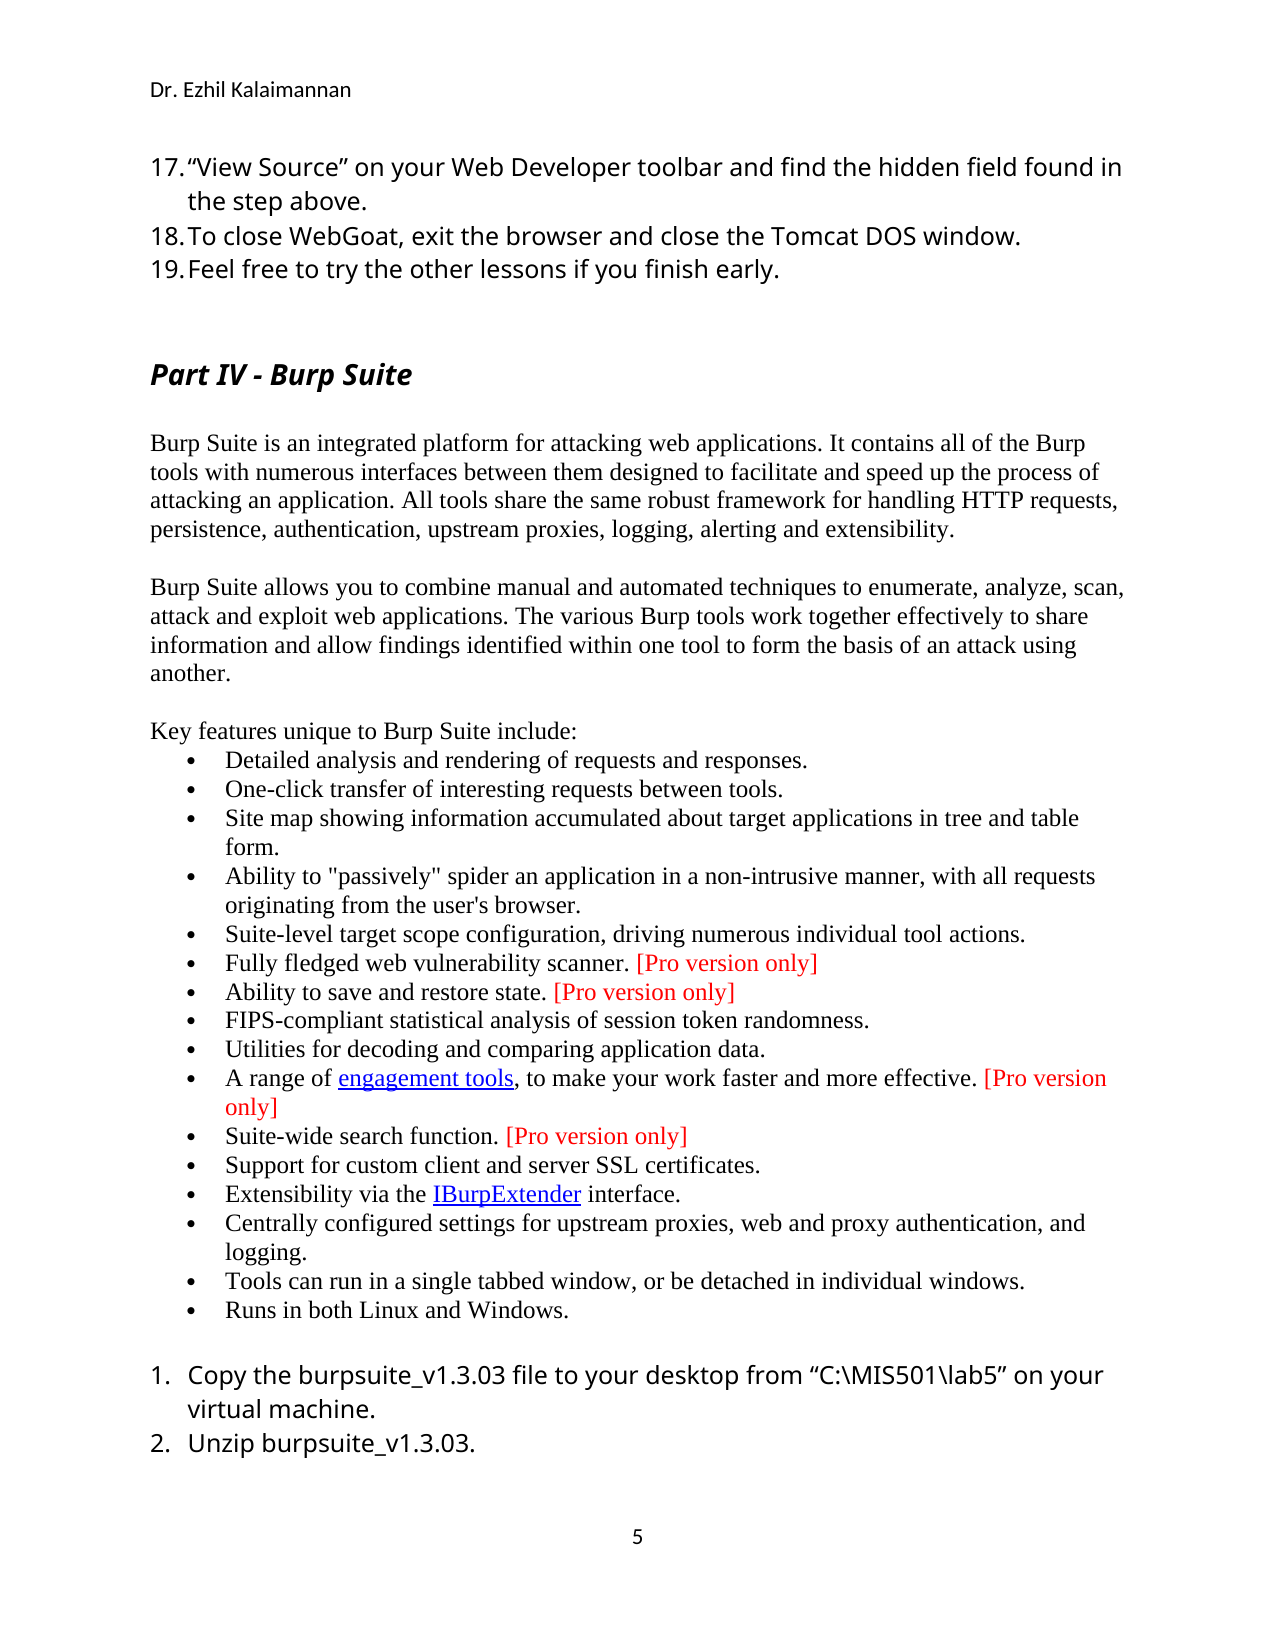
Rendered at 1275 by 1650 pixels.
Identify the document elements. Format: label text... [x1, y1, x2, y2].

list Fully fledged web vulnerability scanner. [Pro version only] [187, 948, 1125, 976]
list Runs in both Linux and Windows. [187, 1295, 1125, 1323]
text Key features unique to Burp Suite include: [150, 716, 1125, 745]
list Copy the burpsuite_v1.3.03 file to your desktop from “C:\MIS501\lab5” on your virtual machine. [150, 1358, 1125, 1426]
list Support for custom client and server SSL certificates. [187, 1150, 1125, 1179]
list A range of engagement tools, to make your work faster and more effective. [Pro version only] [187, 1063, 1125, 1121]
list Suite-wide search function. [Pro version only] [187, 1121, 1125, 1150]
list Tools can run in a single tabbed window, or be detached in individual windows. [187, 1266, 1125, 1294]
list Extensibility via the IBurpExtender interface. [187, 1179, 1125, 1208]
list Detailed analysis and rendering of requests and responses. [187, 745, 1125, 774]
list Ability to "passively" spider an application in a non-intrusive manner, with all requests originating from the user's browser. [187, 861, 1125, 918]
list FIPS-compliant statistical analysis of session token randomness. [187, 1006, 1125, 1034]
list Feel free to try the other lessons if you finish early. [150, 252, 1125, 286]
list Utilities for decoding and comparing application data. [187, 1034, 1125, 1063]
list “View Source” on your Web Developer toolbar and find the hidden field found in the step above. [150, 150, 1125, 218]
list Site map showing information accumulated about target applications in tree and table form. [187, 803, 1125, 861]
text Burp Suite allows you to combine manual and automated techniques to enumerate, analyze, scan, attack and exploit web applications. The various Burp tools work together effectively to share information and allow findings identified within one tool to form the basis of an attack using another. [150, 572, 1125, 687]
text Burp Suite is an integrated platform for attacking web applications. It contains all of the Burp tools with numerous interfaces between them designed to facilitate and speed up the process of attacking an application. All tools share the same robust framework for handling HTTP requests, persistence, authentication, upstream proxies, logging, alerting and extensibility. [150, 428, 1125, 543]
list One-click transfer of interesting requests between tools. [187, 774, 1125, 803]
list Ability to save and restore state. [Pro version only] [187, 977, 1125, 1005]
list Suite-level target scope configuration, driving numerous individual tool actions. [187, 919, 1125, 947]
text Part IV - Burp Suite [150, 354, 1125, 394]
list Unzip burpsuite_v1.3.03. [150, 1426, 1125, 1460]
list To close WebGoat, exit the browser and close the Tomcat DOS window. [150, 218, 1125, 252]
list Centrally configured settings for upstream proxies, web and proxy authentication, and logging. [187, 1208, 1125, 1266]
